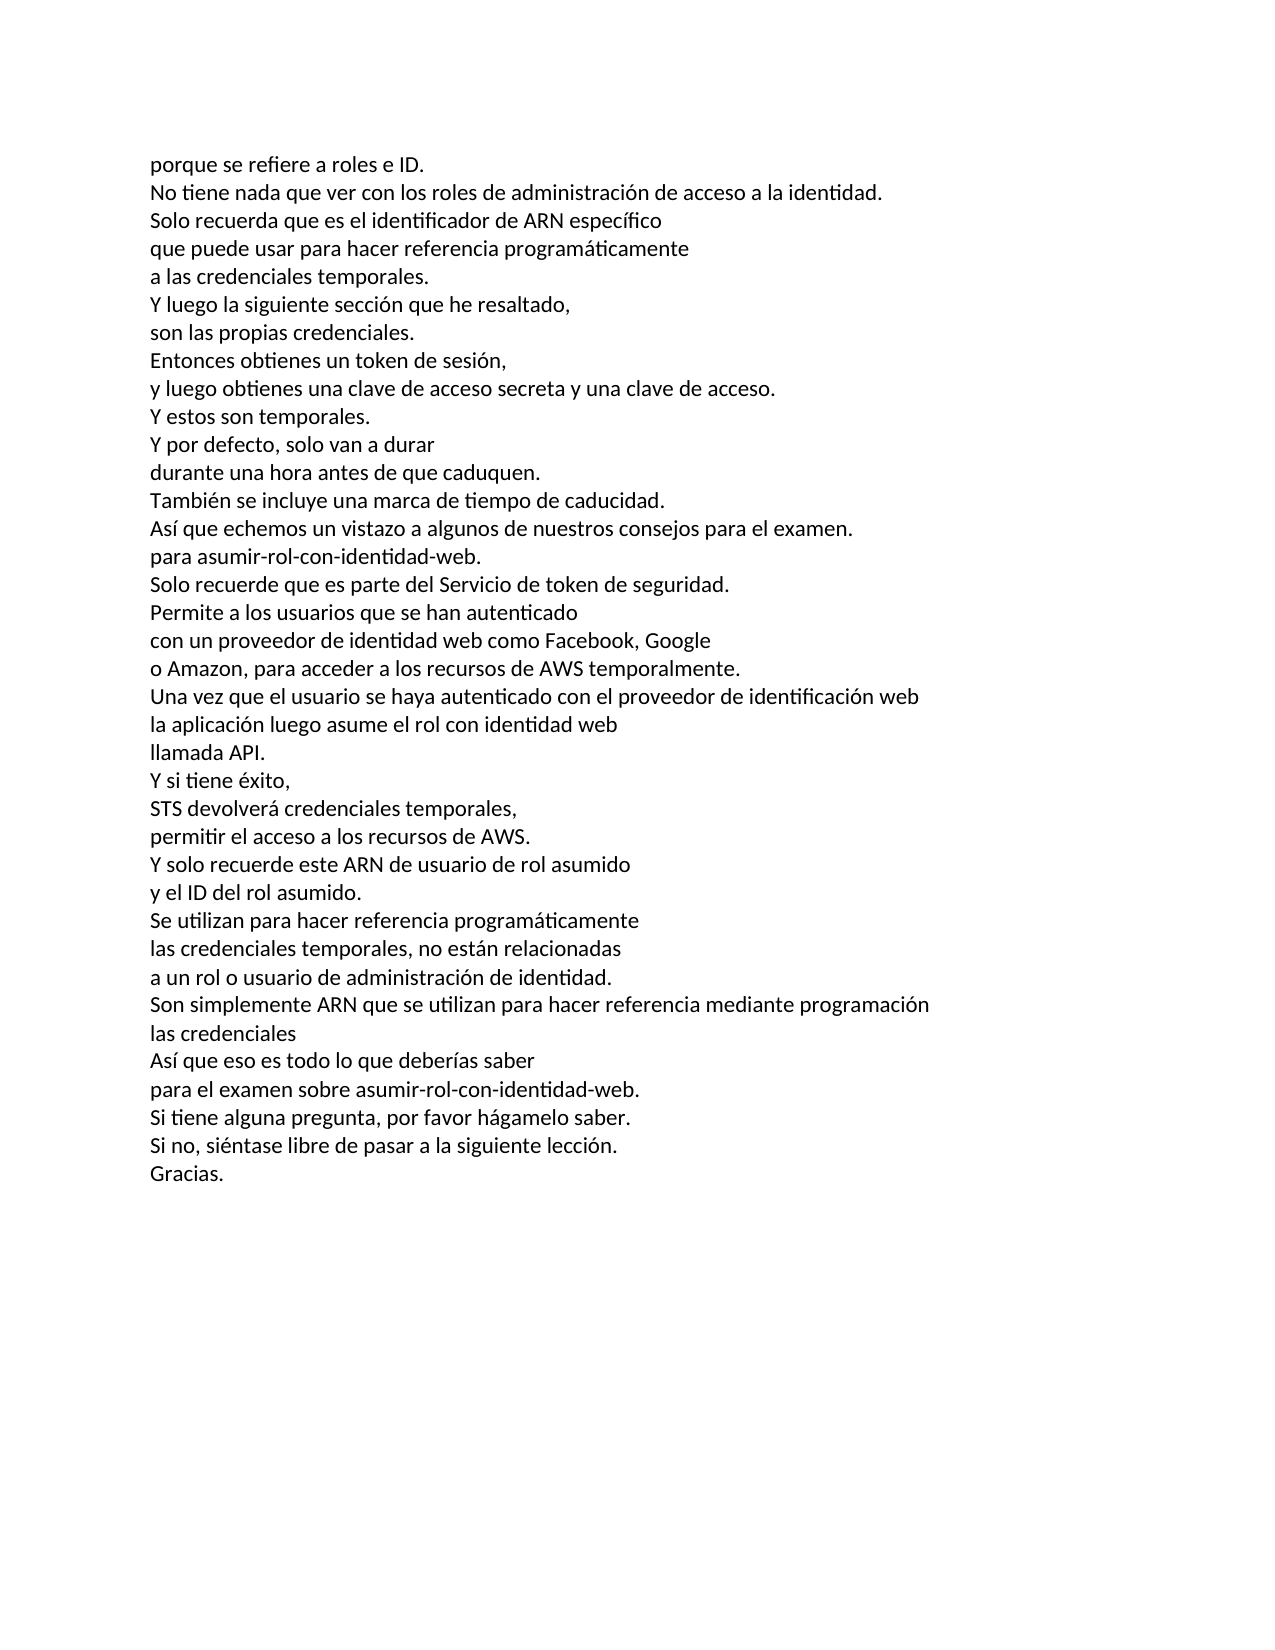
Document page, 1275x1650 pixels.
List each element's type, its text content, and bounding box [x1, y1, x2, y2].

text y luego obtienes una clave de acceso secreta y una clave de acceso. [150, 374, 1125, 402]
text También se incluye una marca de tiempo de caducidad. [150, 486, 1125, 514]
text Y estos son temporales. [150, 402, 1125, 430]
text las credenciales [150, 1019, 1125, 1047]
text con un proveedor de identidad web como Facebook, Google [150, 626, 1125, 654]
text Y si tiene éxito, [150, 766, 1125, 794]
text Y solo recuerde este ARN de usuario de rol asumido [150, 851, 1125, 878]
text llamada API. [150, 738, 1125, 766]
text permitir el acceso a los recursos de AWS. [150, 822, 1125, 851]
text son las propias credenciales. [150, 318, 1125, 346]
text la aplicación luego asume el rol con identidad web [150, 710, 1125, 738]
text para asumir-rol-con-identidad-web. [150, 542, 1125, 570]
text Permite a los usuarios que se han autenticado [150, 598, 1125, 626]
text Así que eso es todo lo que deberías saber [150, 1047, 1125, 1075]
text o Amazon, para acceder a los recursos de AWS temporalmente. [150, 654, 1125, 682]
text Si tiene alguna pregunta, por favor hágamelo saber. [150, 1103, 1125, 1131]
text porque se refiere a roles e ID. [150, 150, 1125, 178]
text Son simplemente ARN que se utilizan para hacer referencia mediante programación [150, 991, 1125, 1019]
text Solo recuerde que es parte del Servicio de token de seguridad. [150, 570, 1125, 598]
text Gracias. [150, 1159, 1125, 1215]
text Solo recuerda que es el identificador de ARN específico [150, 206, 1125, 234]
text STS devolverá credenciales temporales, [150, 794, 1125, 822]
text Y luego la siguiente sección que he resaltado, [150, 290, 1125, 318]
text Se utilizan para hacer referencia programáticamente [150, 907, 1125, 934]
text a las credenciales temporales. [150, 262, 1125, 290]
text durante una hora antes de que caduquen. [150, 458, 1125, 486]
text Así que echemos un vistazo a algunos de nuestros consejos para el examen. [150, 514, 1125, 542]
text No tiene nada que ver con los roles de administración de acceso a la identidad. [150, 178, 1125, 206]
text Entonces obtienes un token de sesión, [150, 346, 1125, 374]
text Una vez que el usuario se haya autenticado con el proveedor de identificación web [150, 682, 1125, 710]
text Y por defecto, solo van a durar [150, 430, 1125, 458]
text las credenciales temporales, no están relacionadas [150, 934, 1125, 963]
text que puede usar para hacer referencia programáticamente [150, 234, 1125, 262]
text para el examen sobre asumir-rol-con-identidad-web. [150, 1075, 1125, 1103]
text y el ID del rol asumido. [150, 878, 1125, 907]
text Si no, siéntase libre de pasar a la siguiente lección. [150, 1131, 1125, 1159]
text a un rol o usuario de administración de identidad. [150, 963, 1125, 991]
